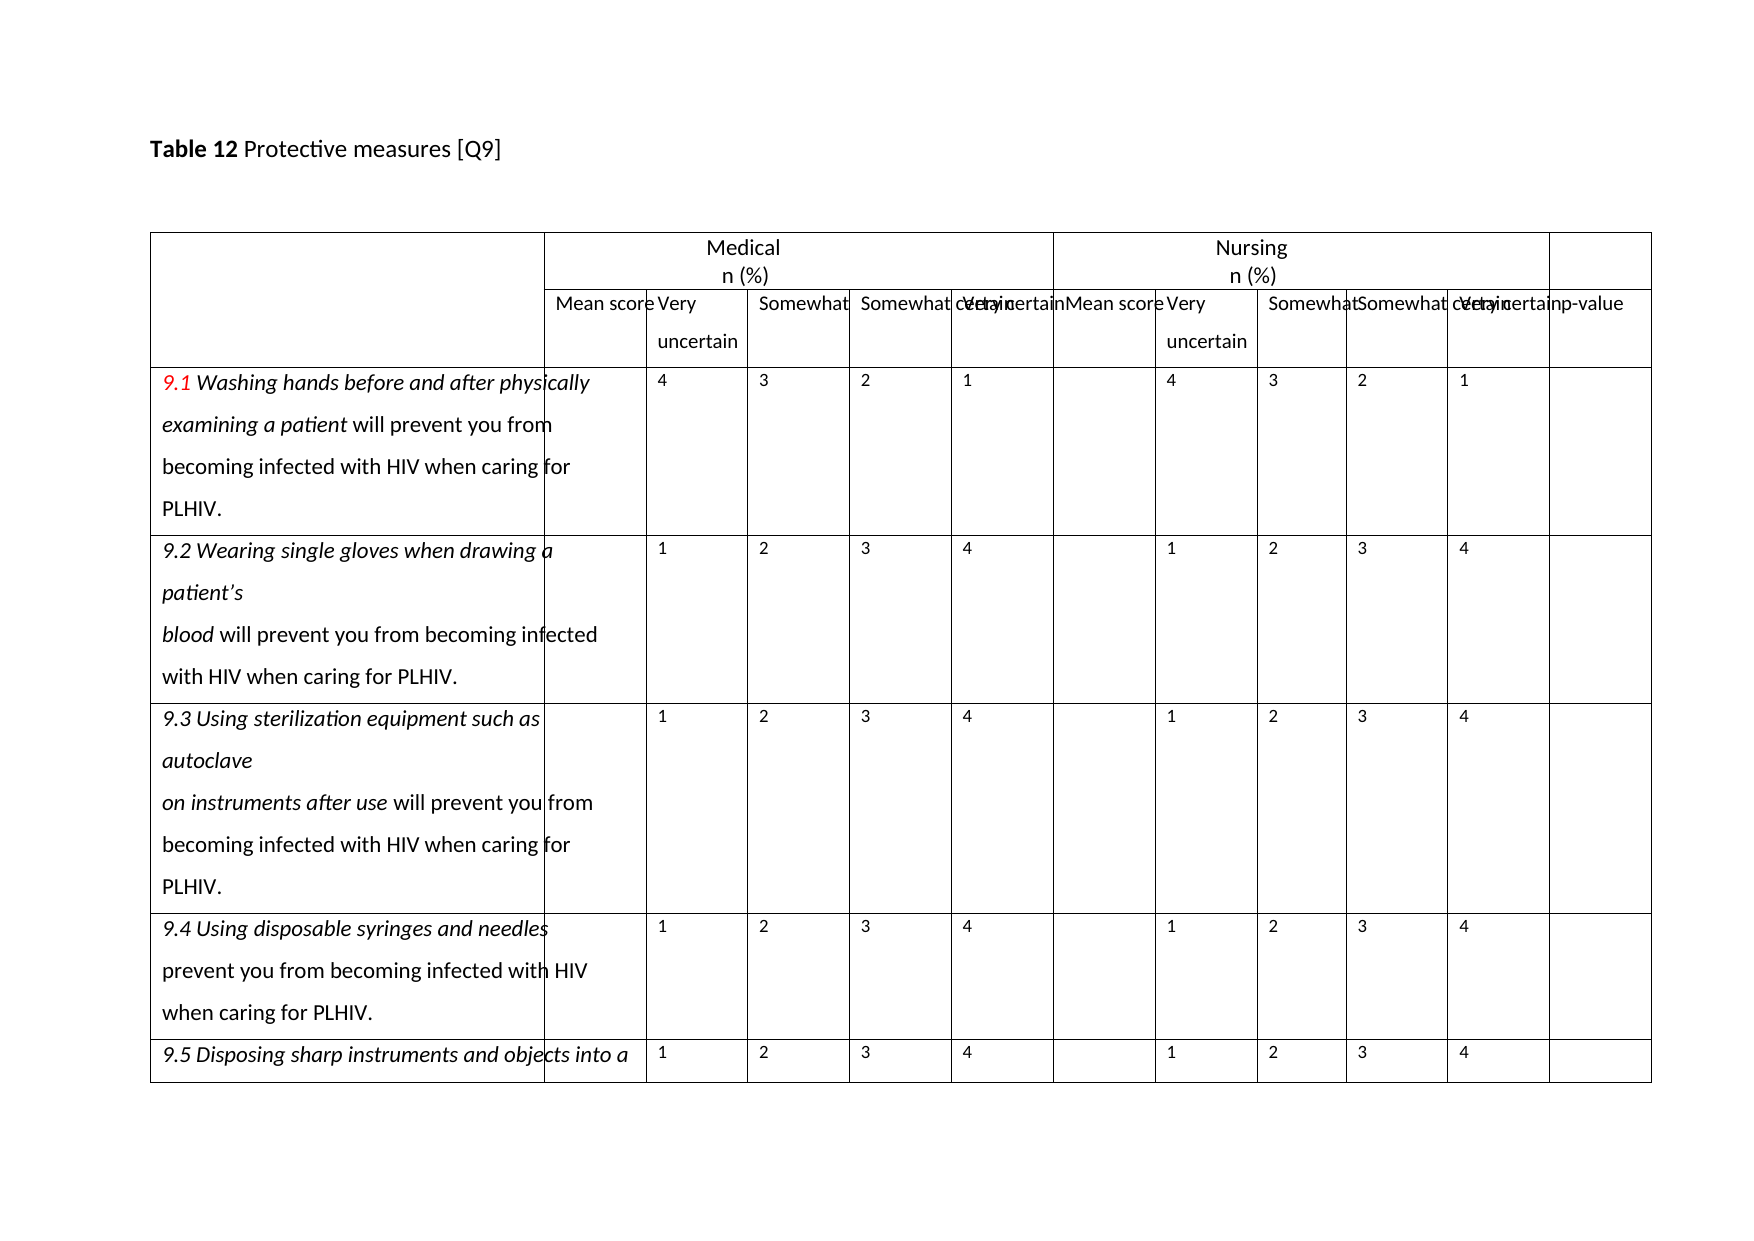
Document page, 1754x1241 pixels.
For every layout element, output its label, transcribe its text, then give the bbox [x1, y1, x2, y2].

table_cell 3 [850, 704, 951, 913]
table_cell 3 [850, 914, 951, 1039]
table_cell 1 [647, 1040, 747, 1082]
table_cell 2 [1258, 914, 1346, 1039]
table_cell 2 [1258, 536, 1346, 703]
table_cell 2 [748, 536, 849, 703]
table_cell 4 [1156, 368, 1257, 535]
table_cell [545, 368, 646, 535]
table_cell 4 [952, 1040, 1053, 1082]
table_cell 3 [1347, 1040, 1447, 1082]
table_cell [1550, 704, 1651, 913]
table_header Medical n (%) [545, 233, 1053, 289]
table_cell [1054, 536, 1155, 703]
table_header [151, 233, 544, 289]
table_header Nursing n (%) [1054, 233, 1549, 289]
table_cell 3 [748, 368, 849, 535]
table_cell 1 [1156, 914, 1257, 1039]
table_cell p-value [1550, 290, 1651, 367]
table_cell Somewhat [748, 290, 849, 367]
table_cell [1054, 368, 1155, 535]
table_cell Very uncertain [647, 290, 747, 367]
table_cell 3 [1347, 704, 1447, 913]
table_cell 3 [1347, 914, 1447, 1039]
table_cell 3 [850, 1040, 951, 1082]
table_cell [151, 289, 544, 367]
table_cell [1550, 536, 1651, 703]
table_cell 4 [952, 704, 1053, 913]
table_cell 1 [952, 368, 1053, 535]
table_cell 4 [1448, 1040, 1549, 1082]
table_cell 3 [850, 536, 951, 703]
table_cell [545, 704, 646, 913]
table_cell Very uncertain [1156, 290, 1257, 367]
table_cell 3 [1258, 368, 1346, 535]
table_cell Somewhat certain [850, 290, 951, 367]
table_cell Very certain [952, 290, 1053, 367]
table_cell 2 [850, 368, 951, 535]
table_cell 1 [1156, 536, 1257, 703]
table_cell 2 [1258, 704, 1346, 913]
table_cell 9.2 Wearing single gloves when drawing a patient’s blood will prevent you from becoming infected with HIV when caring for PLHIV. [151, 536, 544, 703]
table_cell 4 [952, 536, 1053, 703]
table_cell 4 [647, 368, 747, 535]
table_cell [1550, 1040, 1651, 1082]
table_cell Somewhat [1258, 290, 1346, 367]
table_cell [1550, 914, 1651, 1039]
table_cell 2 [748, 1040, 849, 1082]
table_cell 9.1 Washing hands before and after physically examining a patient will prevent you from becoming infected with HIV when caring for PLHIV. [151, 368, 544, 535]
table_cell Mean score [545, 290, 646, 367]
table_cell 4 [1448, 536, 1549, 703]
table_cell [1054, 1040, 1155, 1082]
table_cell [545, 914, 646, 1039]
table_header [1550, 233, 1651, 289]
table_cell 2 [1347, 368, 1447, 535]
table_cell 2 [748, 914, 849, 1039]
table_cell [1054, 704, 1155, 913]
table_cell [1054, 914, 1155, 1039]
table_cell [1550, 368, 1651, 535]
text Table 12 Protective measures [Q9] [150, 133, 1651, 163]
table_cell 4 [952, 914, 1053, 1039]
table_cell 9.4 Using disposable syringes and needles will prevent you from becoming infected with HIV when caring for PLHIV. [151, 914, 544, 1039]
table_cell 1 [1156, 704, 1257, 913]
table_cell Mean score [1054, 290, 1155, 367]
table_cell [545, 1040, 646, 1082]
table_cell 2 [1258, 1040, 1346, 1082]
table_cell Somewhat certain [1347, 290, 1447, 367]
table_cell 9.3 Using sterilization equipment such as autoclave on instruments after use will prevent you from becoming infected with HIV when caring for PLHIV. [151, 704, 544, 913]
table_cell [151, 1040, 544, 1082]
table_cell 1 [647, 914, 747, 1039]
table_cell Very certain [1448, 290, 1549, 367]
table_cell 3 [1347, 536, 1447, 703]
table_cell 1 [1156, 1040, 1257, 1082]
table_cell 1 [1448, 368, 1549, 535]
table_cell [545, 536, 646, 703]
table_cell 2 [748, 704, 849, 913]
table_cell 4 [1448, 914, 1549, 1039]
table_cell 1 [647, 704, 747, 913]
table_cell 4 [1448, 704, 1549, 913]
table_cell 1 [647, 536, 747, 703]
